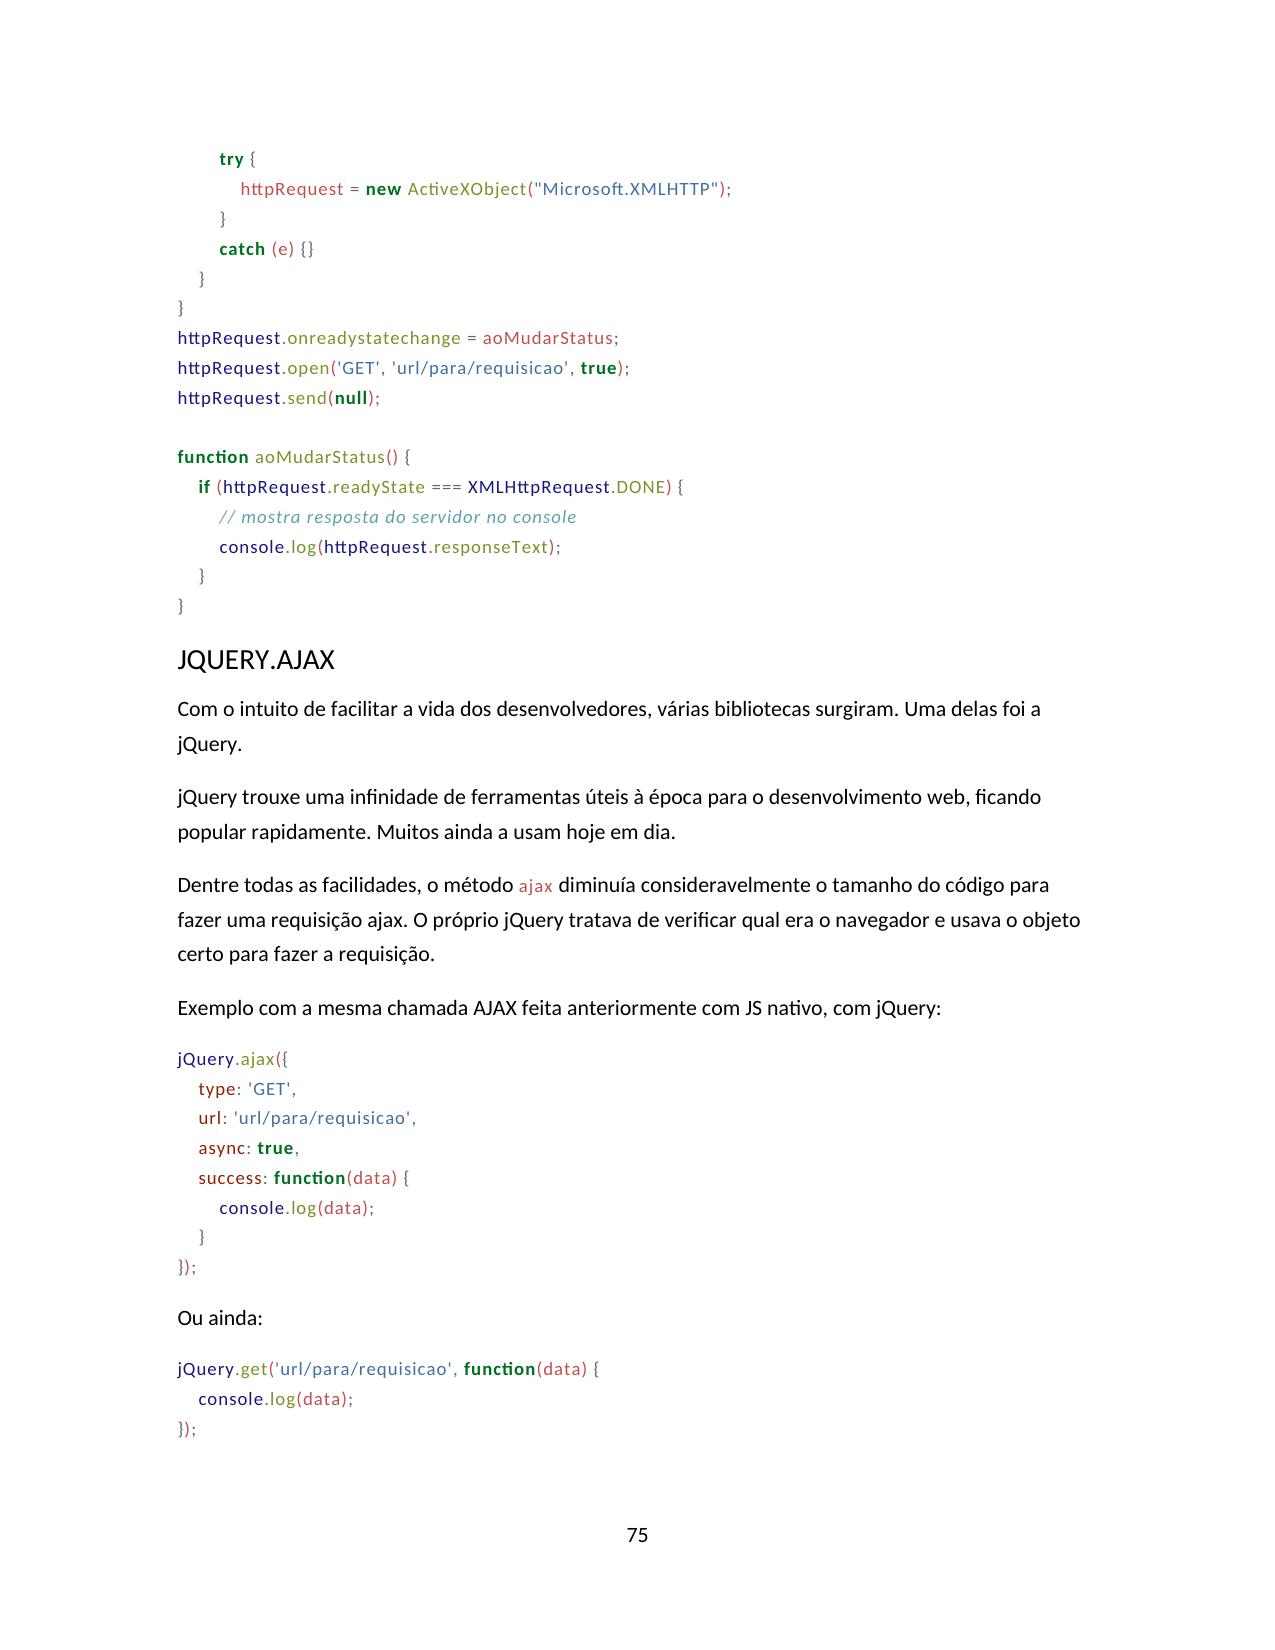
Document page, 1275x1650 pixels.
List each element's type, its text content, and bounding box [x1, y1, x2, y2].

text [177, 148, 1098, 617]
text jQuery trouxe uma infinidade de ferramentas úteis à época para o desenvolvimento web, ficando popular rapidamente. Muitos ainda a usam hoje em dia. [177, 783, 1098, 844]
text jQuery.get('url/para/requisicao', function(data) { console.log(data); }); [177, 1357, 1098, 1440]
text Exemplo com a mesma chamada AJAX feita anteriormente com JS nativo, com jQuery: [177, 994, 1098, 1020]
text jQuery.ajax({ type: 'GET', url: 'url/para/requisicao', async: true, success: function(data) { console.log(data); } }); [177, 1047, 1098, 1278]
text Dentre todas as facilidades, o método ajax diminuía consideravelmente o tamanho do código para fazer uma requisição ajax. O próprio jQuery tratava de verificar qual era o navegador e usava o objeto certo para fazer a requisição. [177, 871, 1098, 967]
text Com o intuito de facilitar a vida dos desenvolvedores, várias bibliotecas surgiram. Uma delas foi a jQuery. [177, 695, 1098, 757]
text Ou ainda: [177, 1304, 1098, 1331]
subtitle jQuery.ajax [177, 641, 1098, 677]
